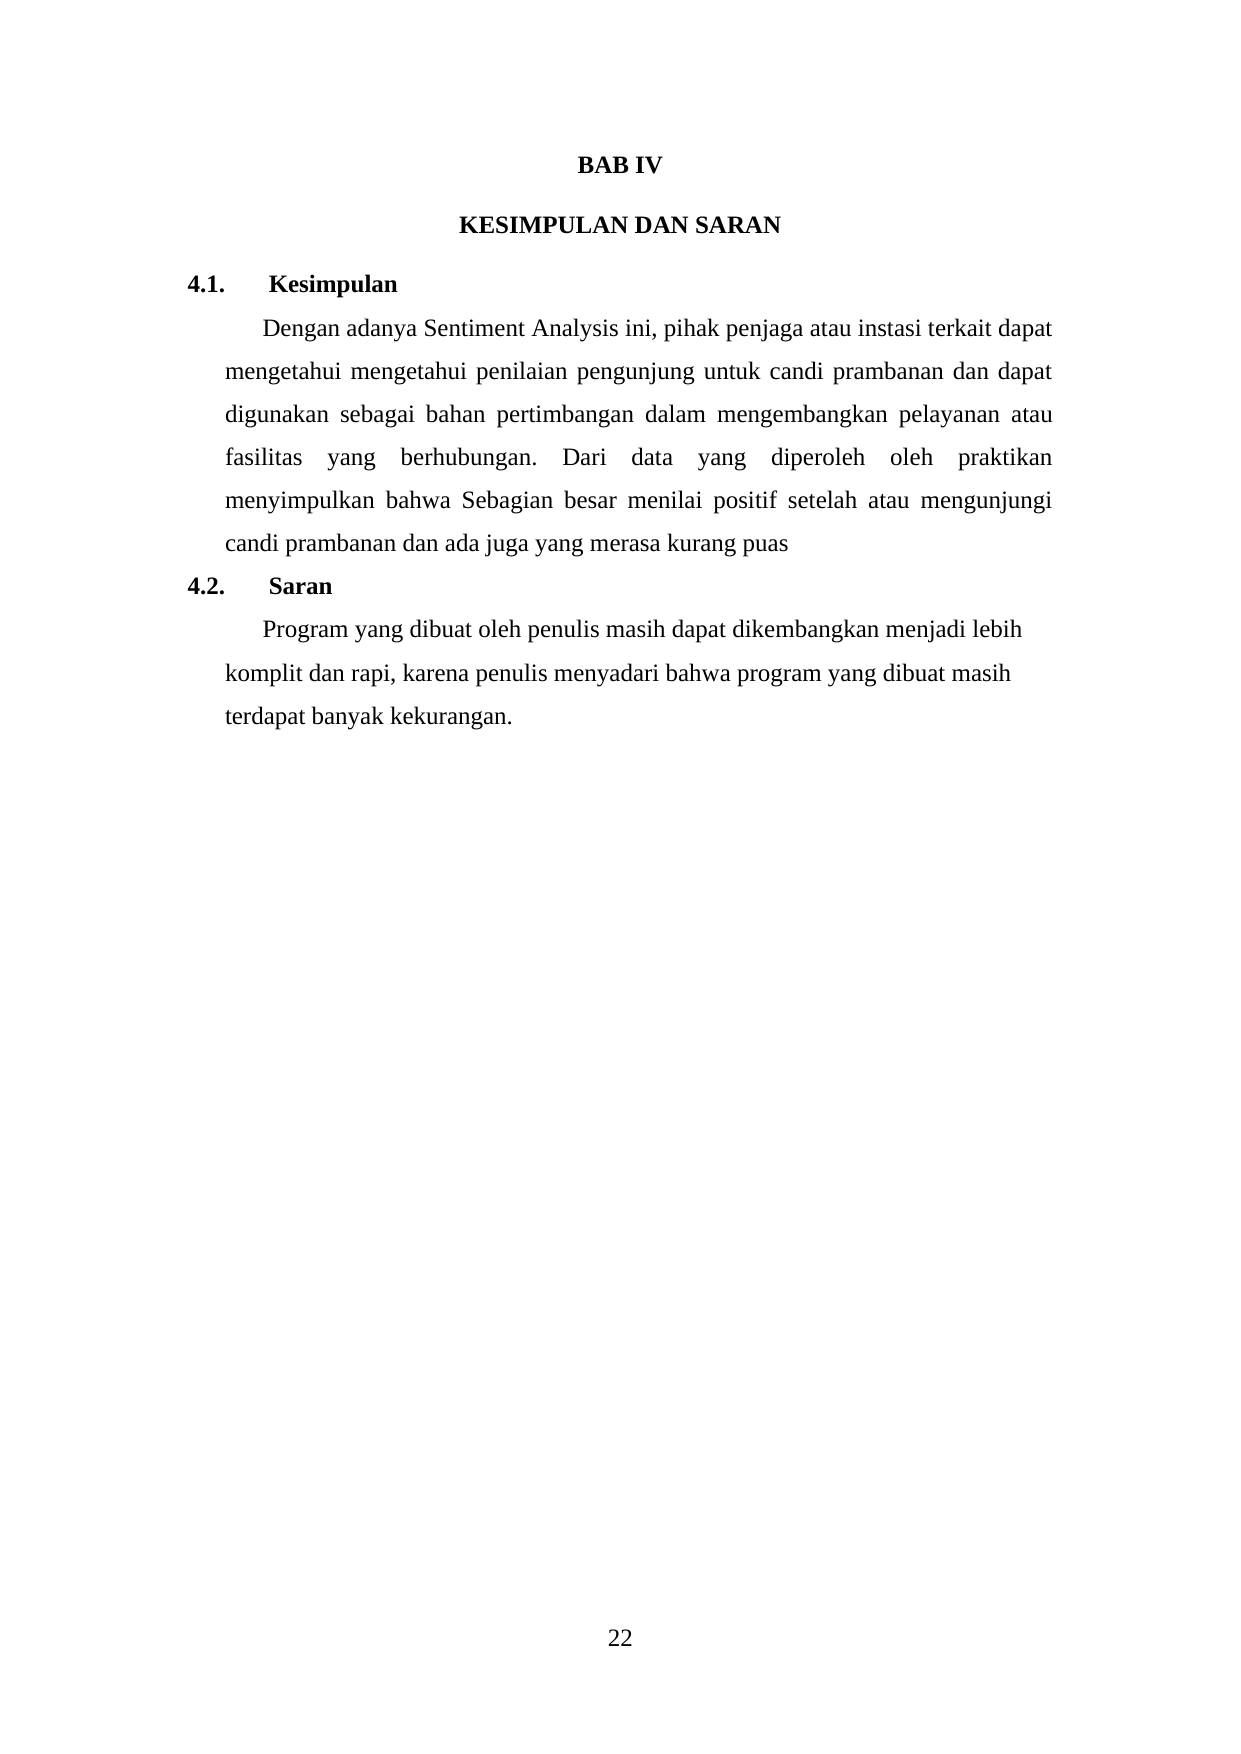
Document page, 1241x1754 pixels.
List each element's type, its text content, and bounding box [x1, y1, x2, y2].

text BAB IV [187, 150, 1053, 179]
text KESIMPULAN DAN SARAN [187, 210, 1053, 238]
list Saran [187, 571, 1053, 600]
list Kesimpulan [187, 269, 1053, 298]
list Dengan adanya Sentiment Analysis ini, pihak penjaga atau instasi terkait dapat mengetahui mengetahui penilaian pengunjung untuk candi prambanan dan dapat digunakan sebagai bahan pertimbangan dalam mengembangkan pelayanan atau fasilitas yang berhubungan. Dari data yang diperoleh oleh praktikan menyimpulkan bahwa Sebagian besar menilai positif setelah atau mengunjungi candi prambanan dan ada juga yang merasa kurang puas [225, 313, 1053, 557]
text Program yang dibuat oleh penulis masih dapat dikembangkan menjadi lebih komplit dan rapi, karena penulis menyadari bahwa program yang dibuat masih terdapat banyak kekurangan. [225, 614, 1053, 729]
